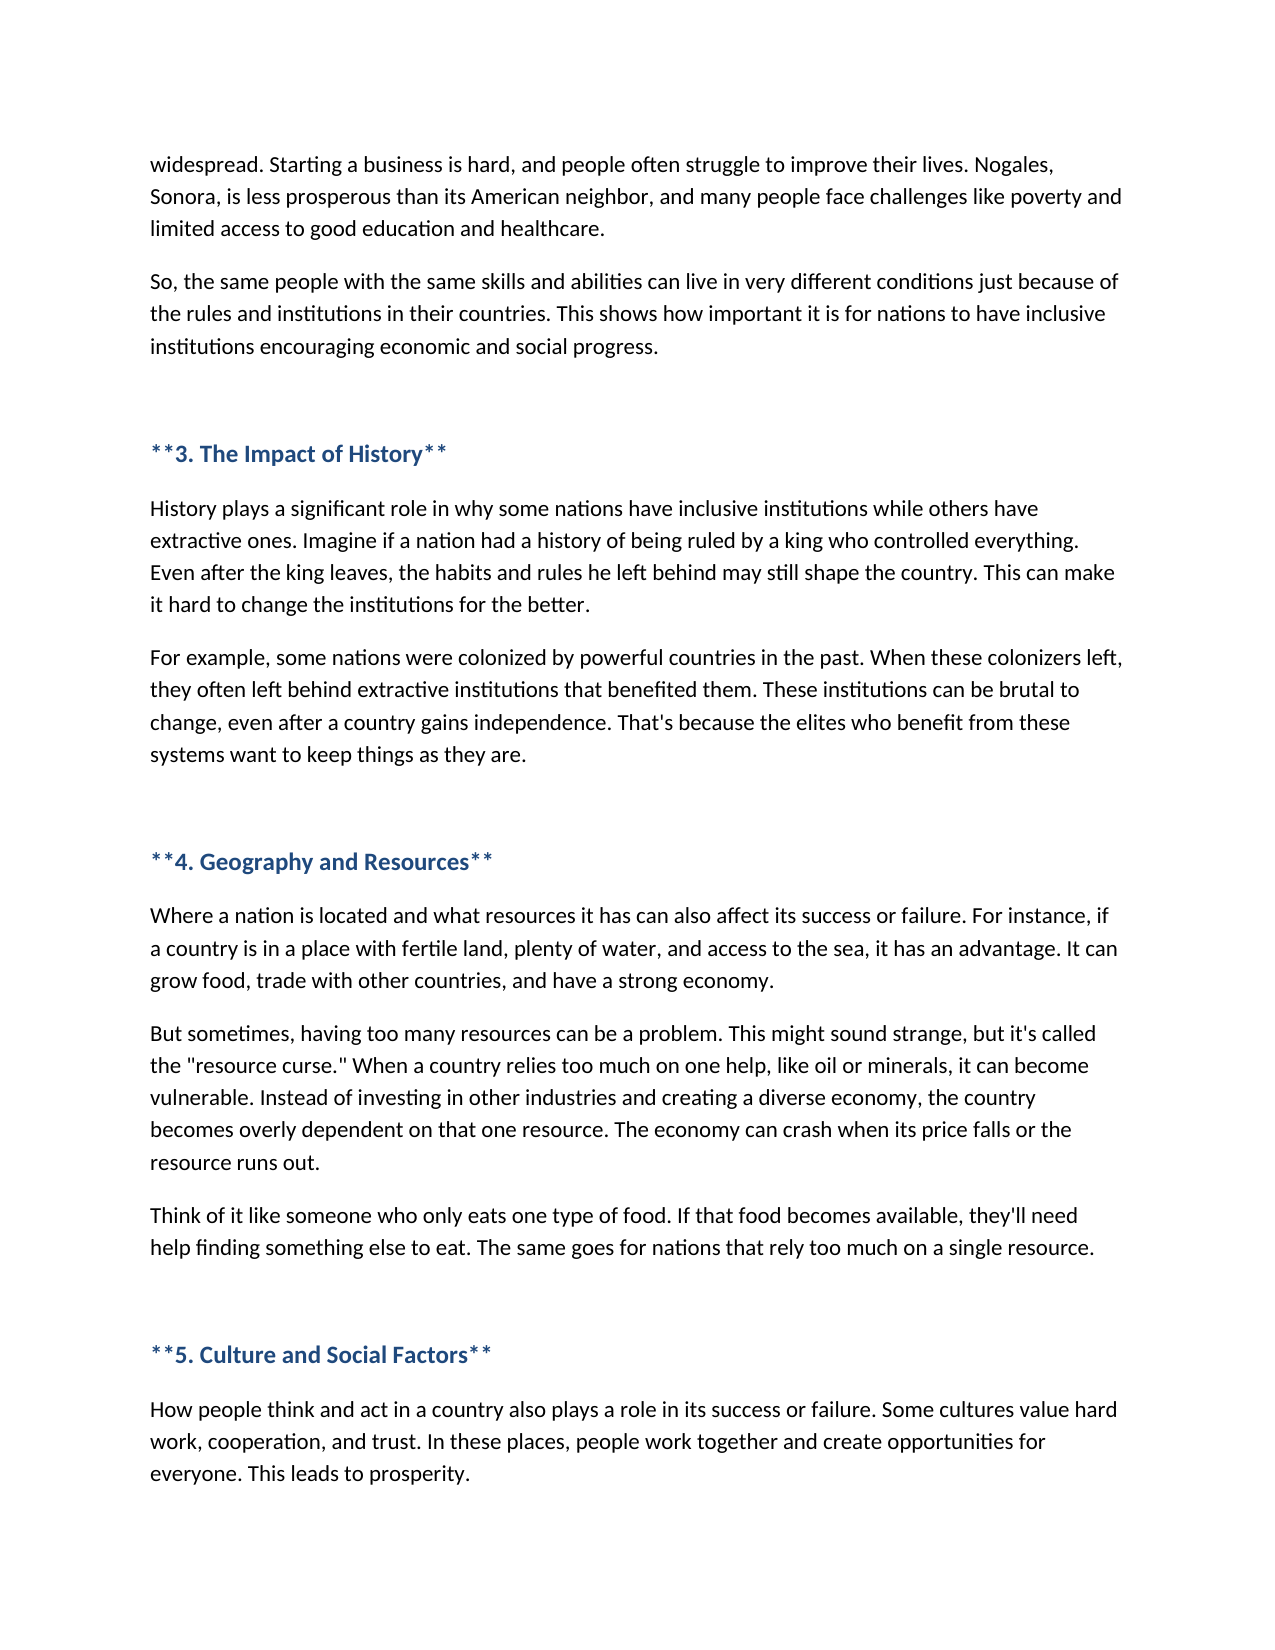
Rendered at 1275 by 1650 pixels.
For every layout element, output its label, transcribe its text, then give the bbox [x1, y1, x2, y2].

text How people think and act in a country also plays a role in its success or failure. Some cultures value hard work, cooperation, and trust. In these places, people work together and create opportunities for everyone. This leads to prosperity. [150, 1395, 1125, 1487]
text **4. Geography and Resources** [150, 846, 1125, 876]
text For example, some nations were colonized by powerful countries in the past. When these colonizers left, they often left behind extractive institutions that benefited them. These institutions can be brutal to change, even after a country gains independence. That's because the elites who benefit from these systems want to keep things as they are. [150, 643, 1125, 768]
text **5. Culture and Social Factors** [150, 1339, 1125, 1369]
text But sometimes, having too many resources can be a problem. This might sound strange, but it's called the "resource curse." When a country relies too much on one help, like oil or minerals, it can become vulnerable. Instead of investing in other industries and creating a diverse economy, the country becomes overly dependent on that one resource. The economy can crash when its price falls or the resource runs out. [150, 1019, 1125, 1176]
text So, the same people with the same skills and abilities can live in very different conditions just because of the rules and institutions in their countries. This shows how important it is for nations to have inclusive institutions encouraging economic and social progress. [150, 267, 1125, 360]
text Think of it like someone who only eats one type of food. If that food becomes available, they'll need help finding something else to eat. The same goes for nations that rely too much on a single resource. [150, 1201, 1125, 1261]
text Where a nation is located and what resources it has can also affect its success or failure. For instance, if a country is in a place with fertile land, plenty of water, and access to the sea, it has an advantage. It can grow food, trade with other countries, and have a strong economy. [150, 902, 1125, 994]
text **3. The Impact of History** [150, 438, 1125, 468]
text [150, 150, 1125, 242]
text History plays a significant role in why some nations have inclusive institutions while others have extractive ones. Imagine if a nation had a history of being ruled by a king who controlled everything. Even after the king leaves, the habits and rules he left behind may still shape the country. This can make it hard to change the institutions for the better. [150, 494, 1125, 618]
